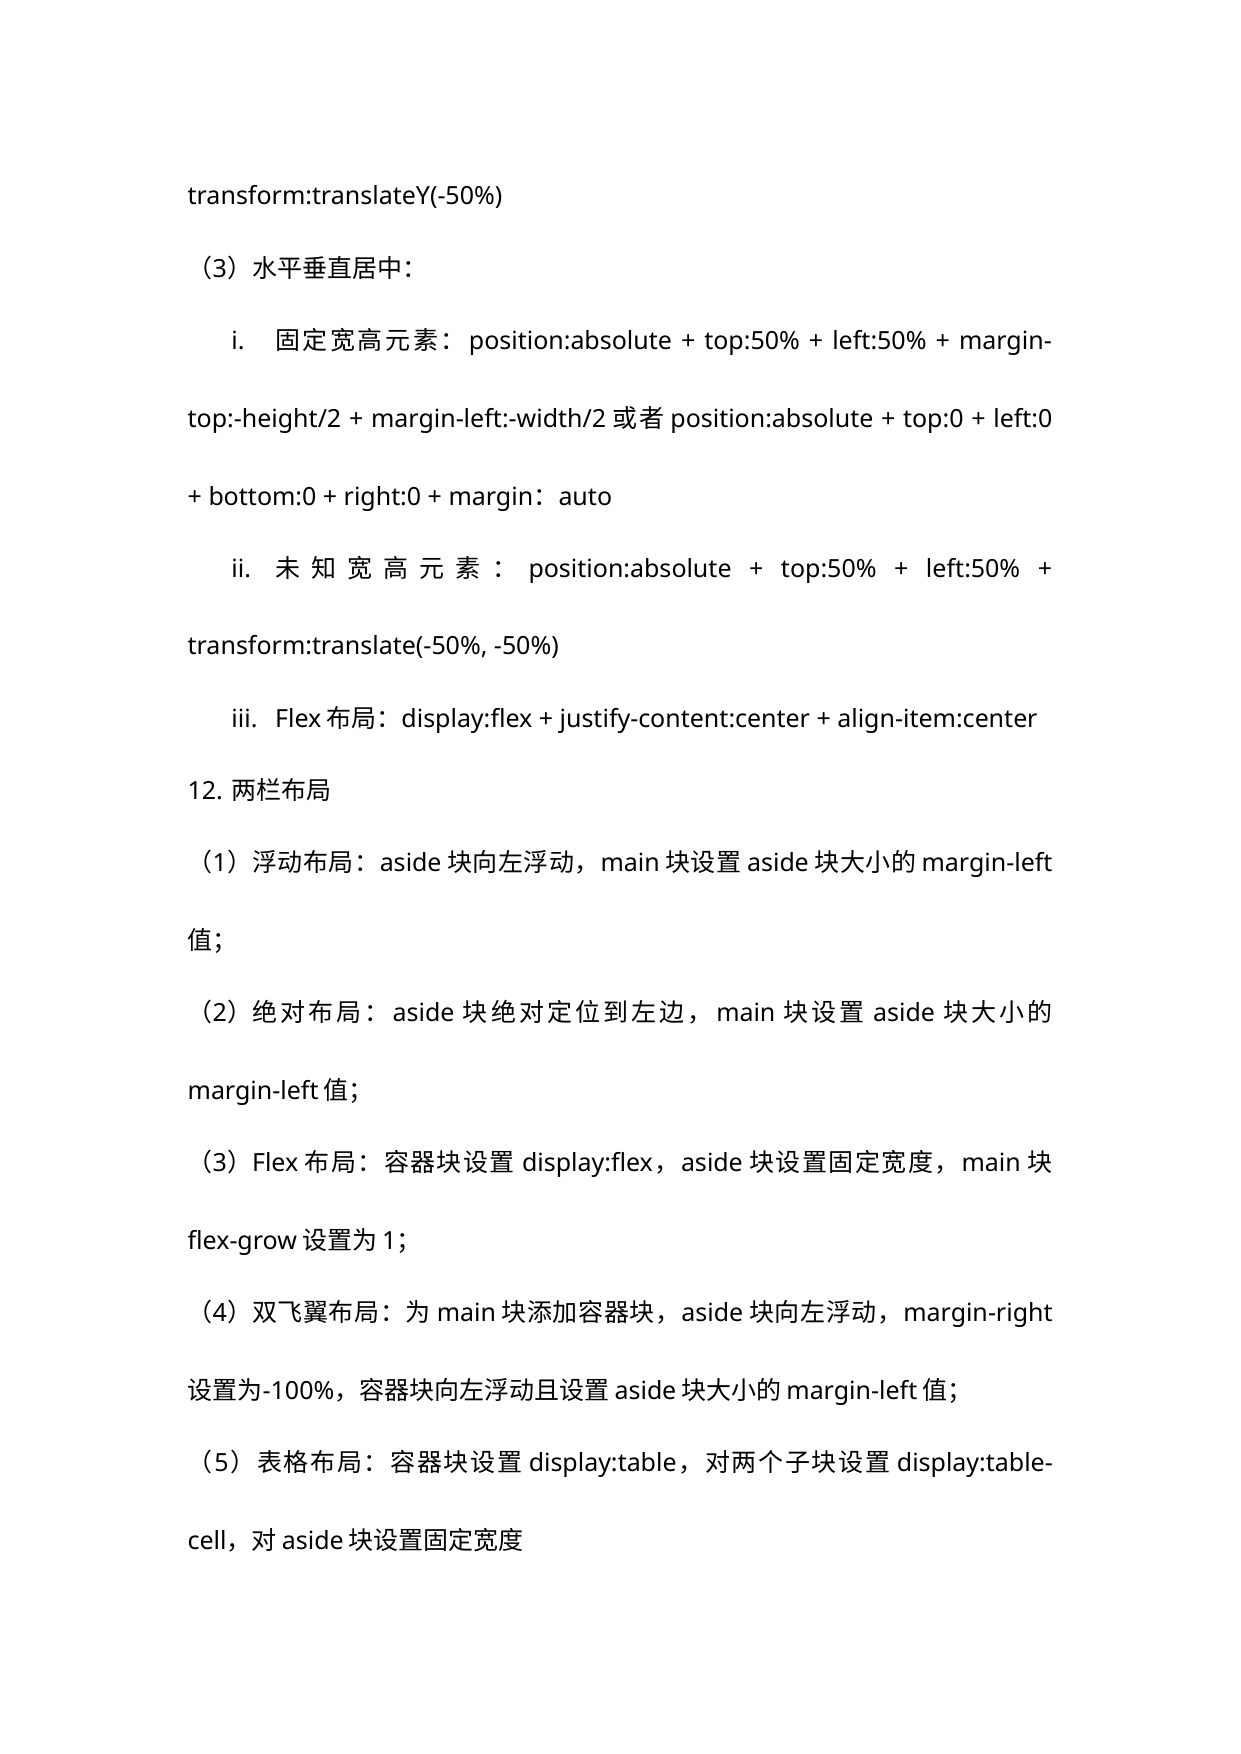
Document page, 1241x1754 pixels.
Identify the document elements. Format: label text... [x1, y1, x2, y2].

list Flex布局：display:flex + justify-content:center + align-item:center [187, 684, 1053, 749]
list 未知宽高元素：position:absolute + top:50% + left:50% + transform:translate(-50%, -50%) [187, 534, 1053, 677]
list 两栏布局 [187, 756, 1053, 821]
list 未知高度块级元素：position:absolute + top:50% + transform:translateY(-50%) [187, 162, 1053, 227]
list Flex布局：容器块设置display:flex，aside块设置固定宽度，main块flex-grow设置为1； [187, 1128, 1053, 1271]
list 固定宽高元素：position:absolute + top:50% + left:50% + margin-top:-height/2 + margin-left:-width/2或者position:absolute + top:0 + left:0 + bottom:0 + right:0 + margin：auto [187, 306, 1053, 527]
list 水平垂直居中： [187, 234, 1053, 299]
list 绝对布局：aside块绝对定位到左边，main块设置aside块大小的margin-left值； [187, 978, 1053, 1121]
list 浮动布局：aside块向左浮动，main块设置aside块大小的margin-left值； [187, 828, 1053, 971]
list 双飞翼布局：为main块添加容器块，aside块向左浮动，margin-right设置为-100%，容器块向左浮动且设置aside块大小的margin-left值； [187, 1278, 1053, 1421]
list （5）表格布局：容器块设置display:table，对两个子块设置display:table-cell，对aside块设置固定宽度 [187, 1428, 1053, 1571]
